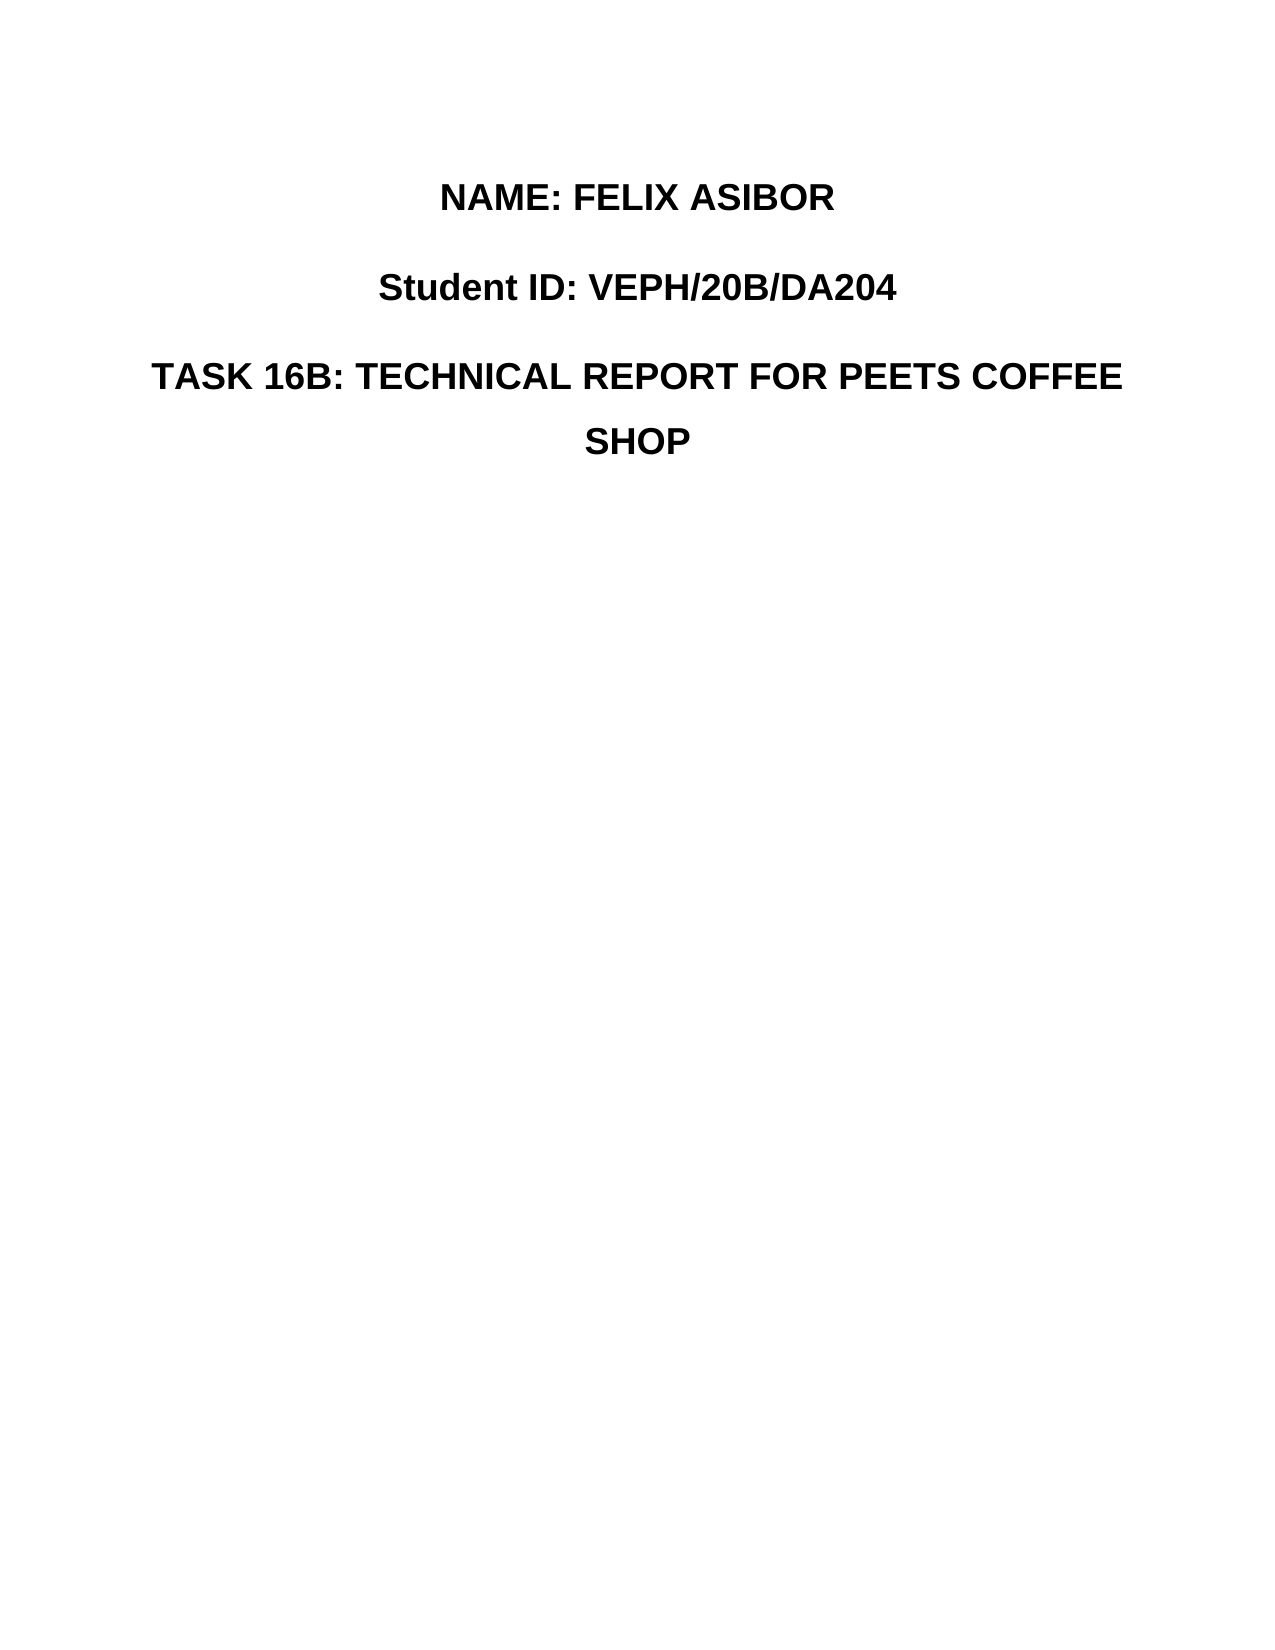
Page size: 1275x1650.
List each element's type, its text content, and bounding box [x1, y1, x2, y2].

text TASK 16B: TECHNICAL REPORT FOR PEETS COFFEE SHOP [150, 354, 1125, 462]
text Student ID: VEPH/20B/DA204 [150, 265, 1125, 308]
text NAME: FELIX ASIBOR [150, 175, 1125, 218]
